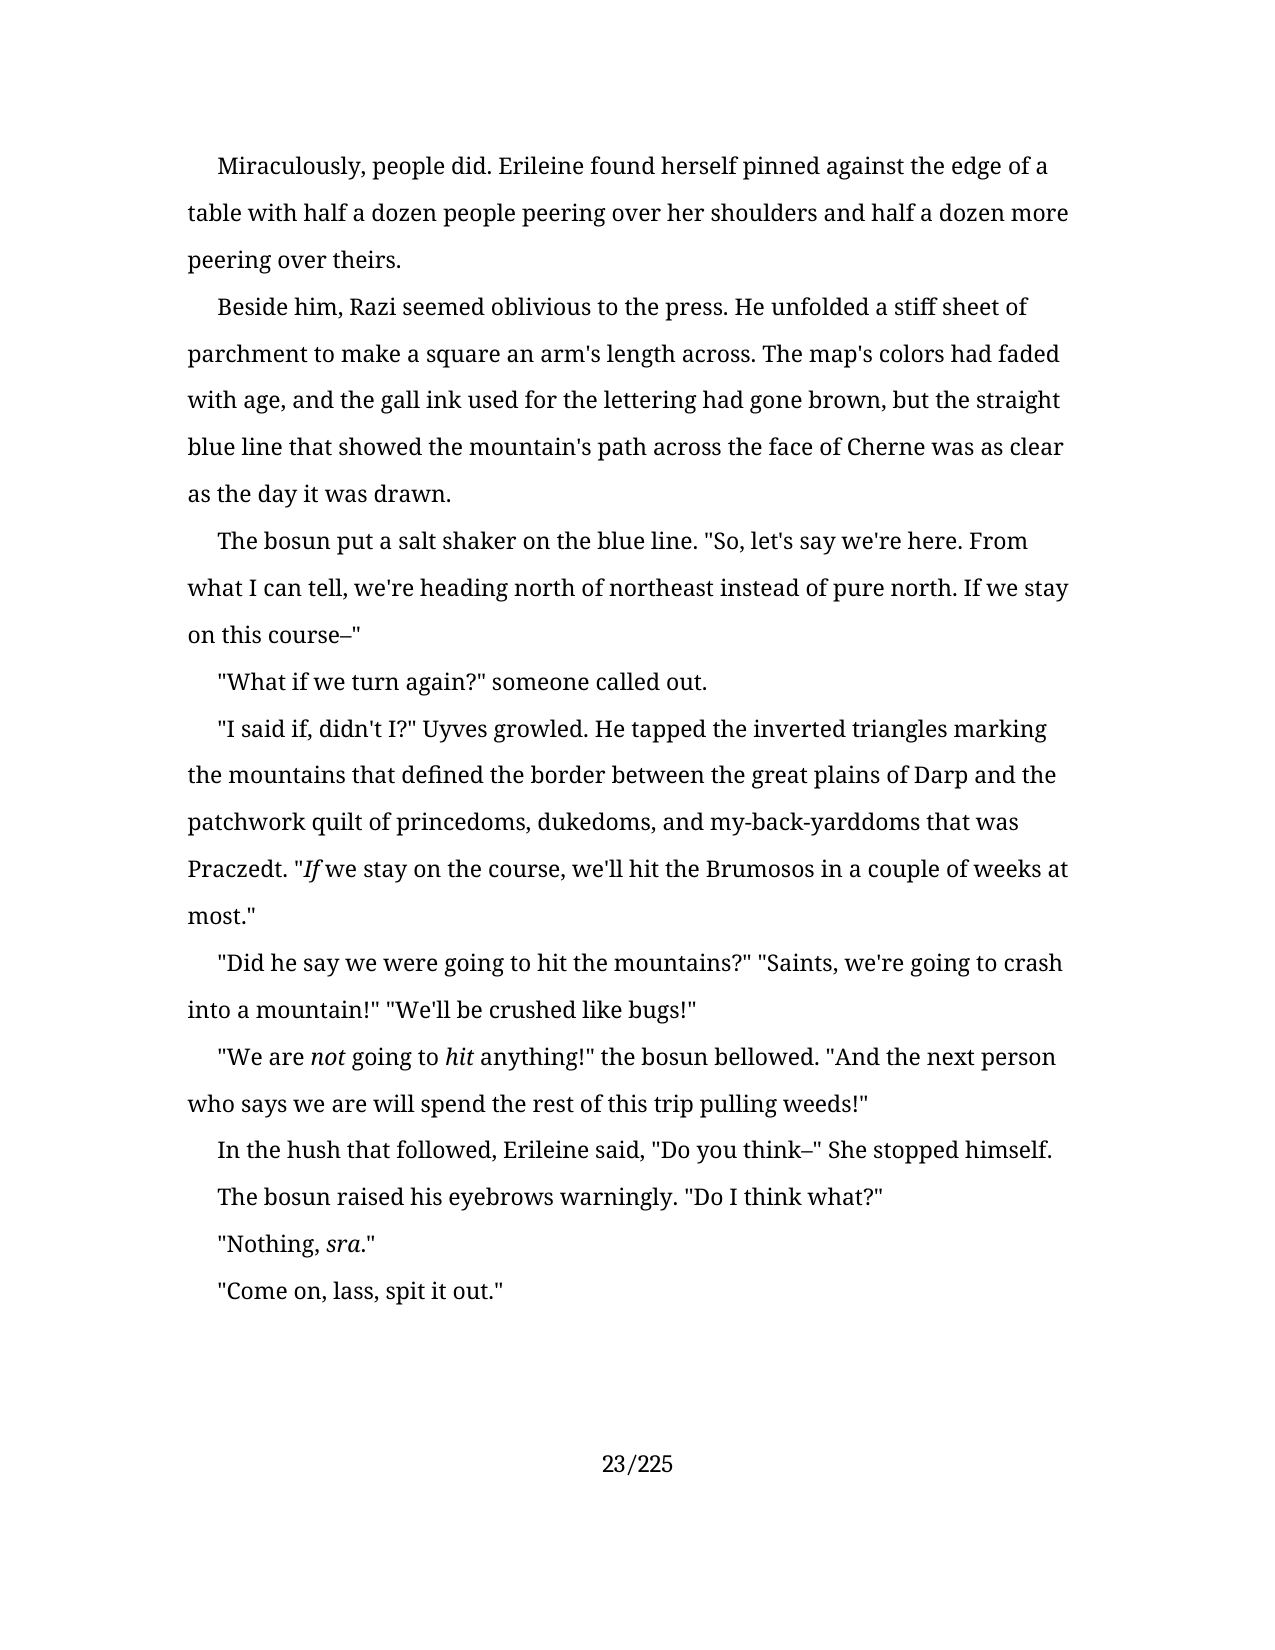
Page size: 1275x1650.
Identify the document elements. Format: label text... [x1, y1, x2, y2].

text The bosun put a salt shaker on the blue line. "So, let's say we're here. From what I can tell, we're heading north of northeast instead of pure north. If we stay on this course–" [187, 525, 1087, 650]
text "We are not going to hit anything!" the bosun bellowed. "And the next person who says we are will spend the rest of this trip pulling weeds!" [187, 1041, 1087, 1119]
text "Nothing, sra." [187, 1228, 1087, 1259]
text In the hush that followed, Erileine said, "Do you think–" She stopped himself. [187, 1134, 1087, 1166]
text The bosun raised his eyebrows warningly. "Do I think what?" [187, 1181, 1087, 1212]
text "Come on, lass, spit it out." [187, 1275, 1087, 1306]
text "Did he say we were going to hit the mountains?" "Saints, we're going to crash into a mountain!" "We'll be crushed like bugs!" [187, 947, 1087, 1025]
text Miraculously, people did. Erileine found herself pinned against the edge of a table with half a dozen people peering over her shoulders and half a dozen more peering over theirs. [187, 150, 1087, 275]
text "I said if, didn't I?" Uyves growled. He tapped the inverted triangles marking the mountains that defined the border between the great plains of Darp and the patchwork quilt of princedoms, dukedoms, and my-back-yarddoms that was Praczedt. "If we stay on the course, we'll hit the Brumosos in a couple of weeks at most." [187, 712, 1087, 931]
text Beside him, Razi seemed oblivious to the press. He unfolded a stiff sheet of parchment to make a square an arm's length across. The map's colors had faded with age, and the gall ink used for the lettering had gone brown, but the straight blue line that showed the mountain's path across the face of Cherne was as clear as the day it was drawn. [187, 291, 1087, 509]
text "What if we turn again?" someone called out. [187, 666, 1087, 697]
